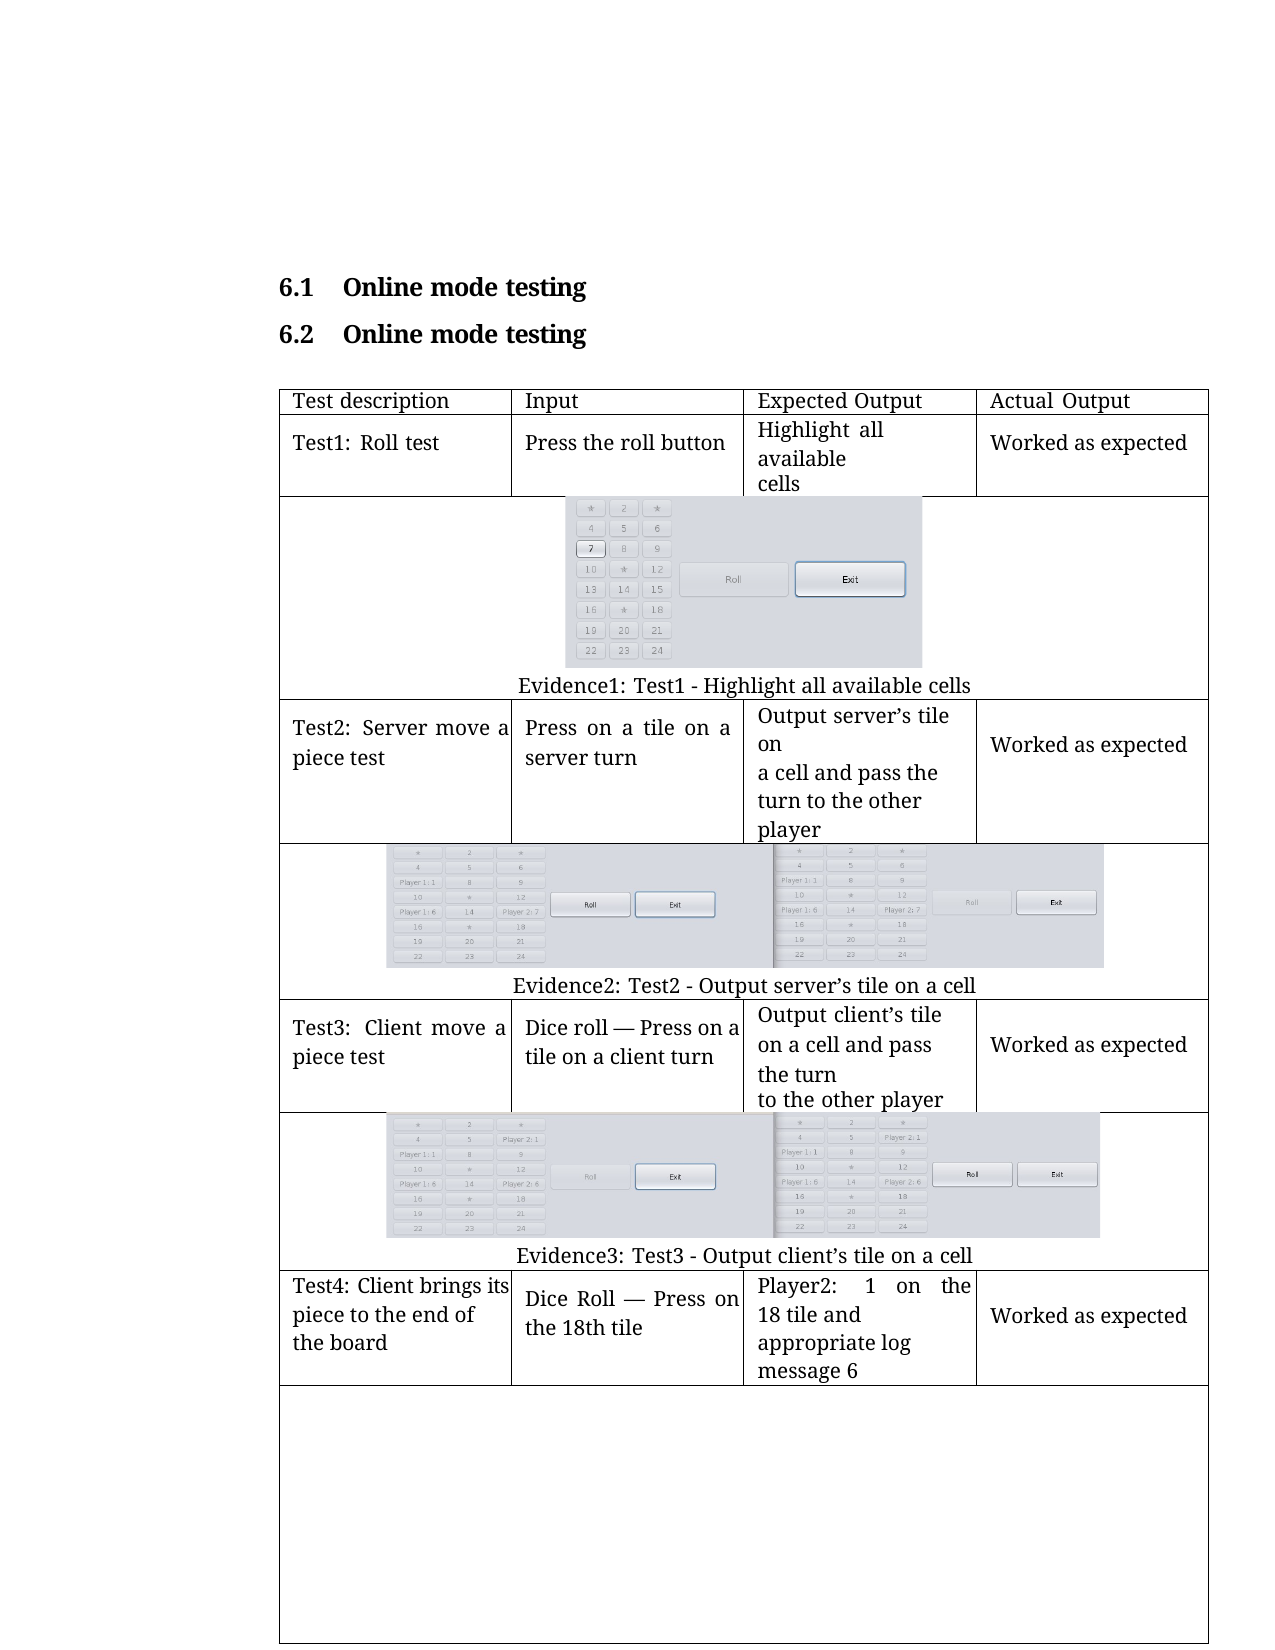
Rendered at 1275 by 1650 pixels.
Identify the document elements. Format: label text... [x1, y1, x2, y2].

table_cell Output server’s tile on a cell and pass the turn to the other player [744, 700, 976, 843]
table_cell Player2: 1 on the 18 tile and appropriate log message 6 [744, 1271, 976, 1385]
table_cell Dice roll — Press on a tile on a client turn [512, 1000, 743, 1112]
table_cell Output client’s tile on a cell and pass the turn to the other player [744, 1000, 976, 1112]
table_cell Worked as expected [977, 1271, 1208, 1385]
table_header Test description [280, 390, 511, 414]
subtitle Online mode testing [279, 317, 1221, 351]
picture [565, 496, 923, 668]
table_cell Evidence3: Test3 - Output client’s tile on a cell [280, 1113, 1208, 1269]
table_header Input [512, 390, 743, 414]
table_cell Worked as expected [977, 700, 1208, 843]
table_cell Highlight all available cells [744, 415, 976, 496]
picture [386, 1112, 1100, 1238]
table_header Actual Output [977, 390, 1208, 414]
table_cell Evidence2: Test2 - Output server’s tile on a cell [280, 844, 1208, 998]
table_cell Press the roll button [512, 415, 743, 496]
table_header Expected Output [744, 390, 976, 414]
table_cell Worked as expected [977, 415, 1208, 496]
table_cell Worked as expected [977, 1000, 1208, 1112]
table_cell Test1: Roll test [280, 415, 511, 496]
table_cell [280, 1386, 1208, 1643]
table_cell Dice Roll — Press on the 18th tile [512, 1271, 743, 1385]
table_cell Test4: Client brings its piece to the end of the board [280, 1271, 511, 1385]
table_cell Press on a tile on a server turn [512, 700, 743, 843]
subtitle Online mode testing [279, 269, 1221, 303]
table_cell Test3: Client move a piece test [280, 1000, 511, 1112]
table_cell Evidence1: Test1 - Highlight all available cells [280, 497, 1208, 699]
picture [386, 844, 1104, 968]
table_cell Test2: Server move a piece test [280, 700, 511, 843]
